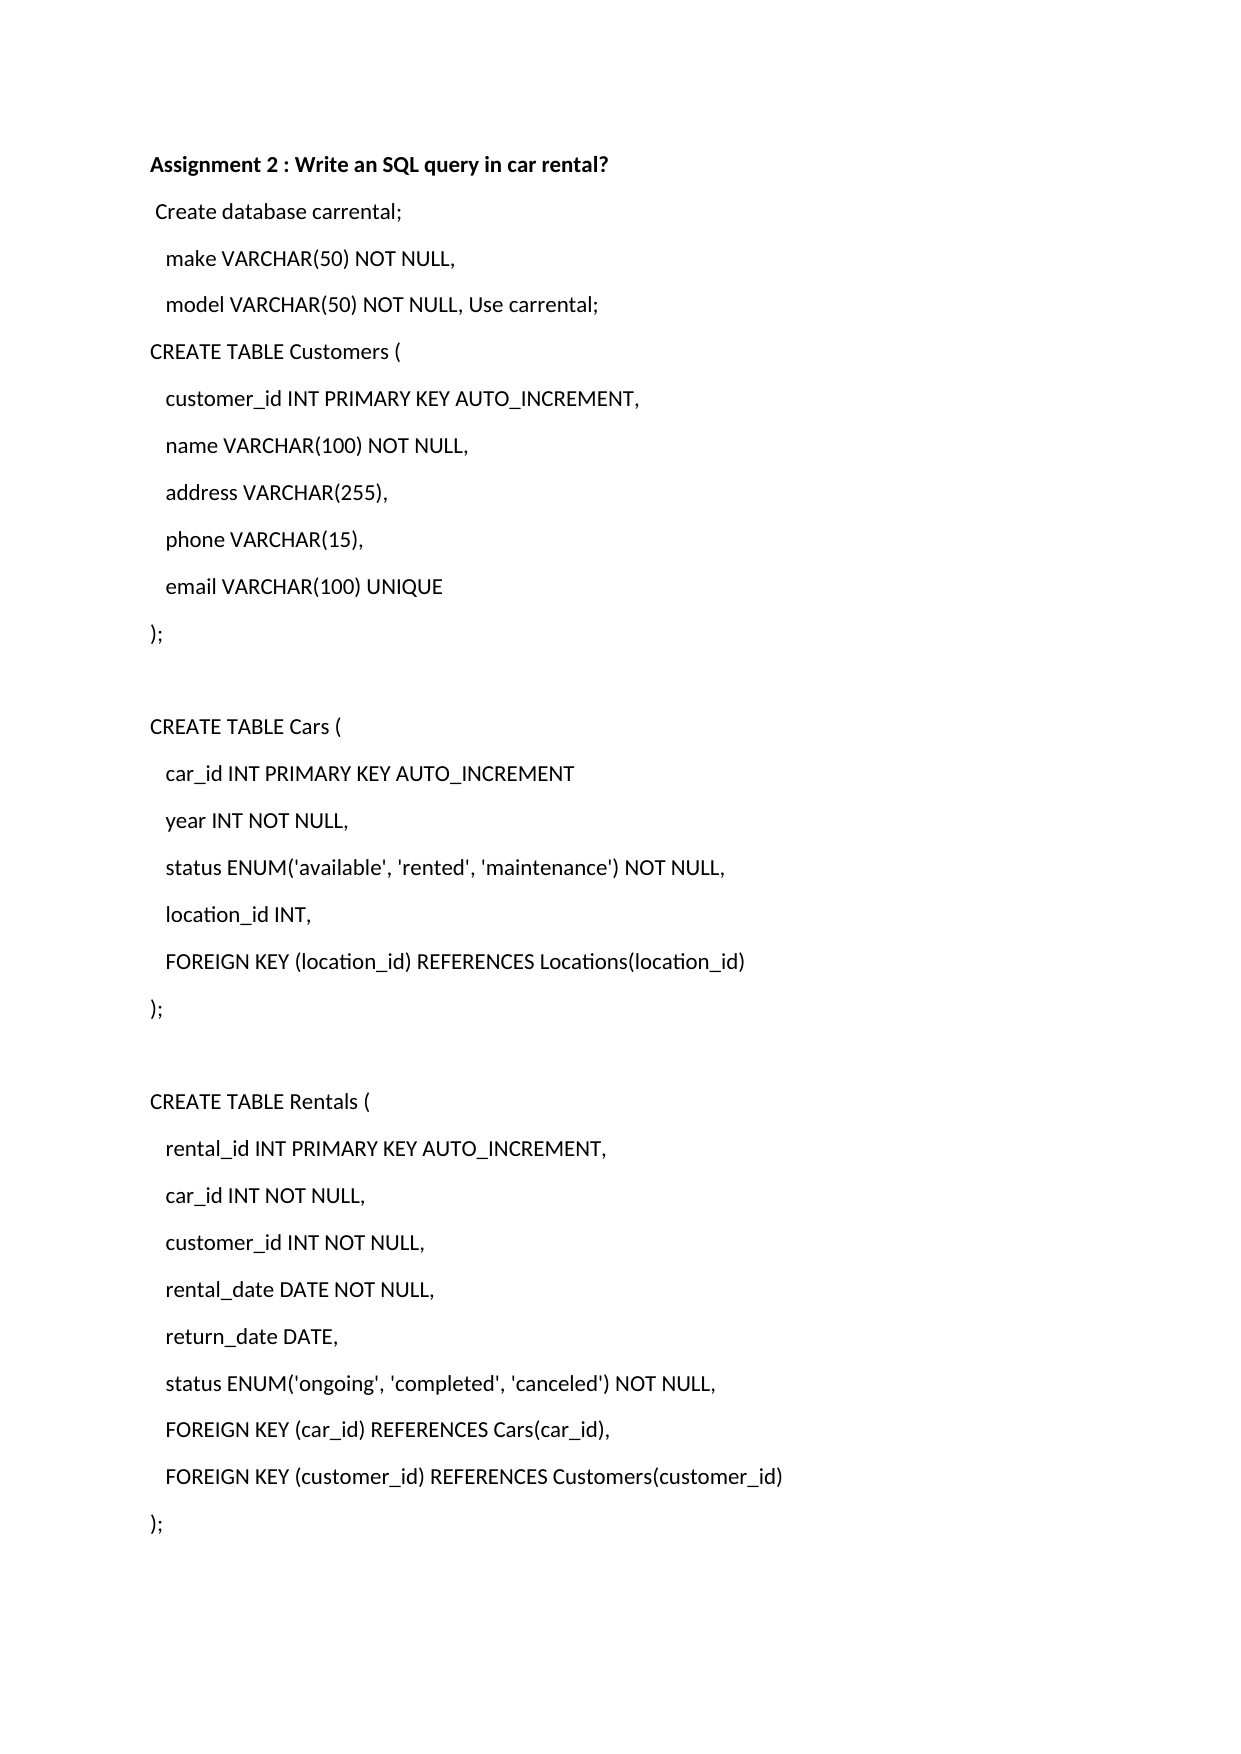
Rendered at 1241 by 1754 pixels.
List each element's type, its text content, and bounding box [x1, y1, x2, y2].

text ); [150, 619, 1090, 647]
text CREATE TABLE Cars ( [150, 712, 1090, 741]
text CREATE TABLE Rentals ( [150, 1087, 1090, 1116]
text address VARCHAR(255), [150, 478, 1090, 506]
text status ENUM('ongoing', 'completed', 'canceled') NOT NULL, [150, 1369, 1090, 1397]
text email VARCHAR(100) UNIQUE [150, 572, 1090, 600]
text status ENUM('available', 'rented', 'maintenance') NOT NULL, [150, 853, 1090, 881]
text FOREIGN KEY (customer_id) REFERENCES Customers(customer_id) [150, 1462, 1090, 1491]
text car_id INT PRIMARY KEY AUTO_INCREMENT [150, 759, 1090, 787]
text return_date DATE, [150, 1322, 1090, 1350]
text FOREIGN KEY (location_id) REFERENCES Locations(location_id) [150, 947, 1090, 975]
text location_id INT, [150, 900, 1090, 928]
text customer_id INT PRIMARY KEY AUTO_INCREMENT, [150, 384, 1090, 412]
text car_id INT NOT NULL, [150, 1181, 1090, 1209]
text FOREIGN KEY (car_id) REFERENCES Cars(car_id), [150, 1416, 1090, 1444]
text customer_id INT NOT NULL, [150, 1228, 1090, 1256]
text phone VARCHAR(15), [150, 525, 1090, 553]
text ); [150, 994, 1090, 1022]
text Create database carrental; [150, 197, 1090, 225]
text rental_id INT PRIMARY KEY AUTO_INCREMENT, [150, 1134, 1090, 1162]
text make VARCHAR(50) NOT NULL, [150, 244, 1090, 272]
text Assignment 2 : Write an SQL query in car rental? [150, 150, 1090, 178]
text year INT NOT NULL, [150, 806, 1090, 834]
text model VARCHAR(50) NOT NULL, Use carrental; [150, 291, 1090, 319]
text ); [150, 1509, 1090, 1537]
text CREATE TABLE Customers ( [150, 337, 1090, 366]
text name VARCHAR(100) NOT NULL, [150, 431, 1090, 459]
text rental_date DATE NOT NULL, [150, 1275, 1090, 1303]
